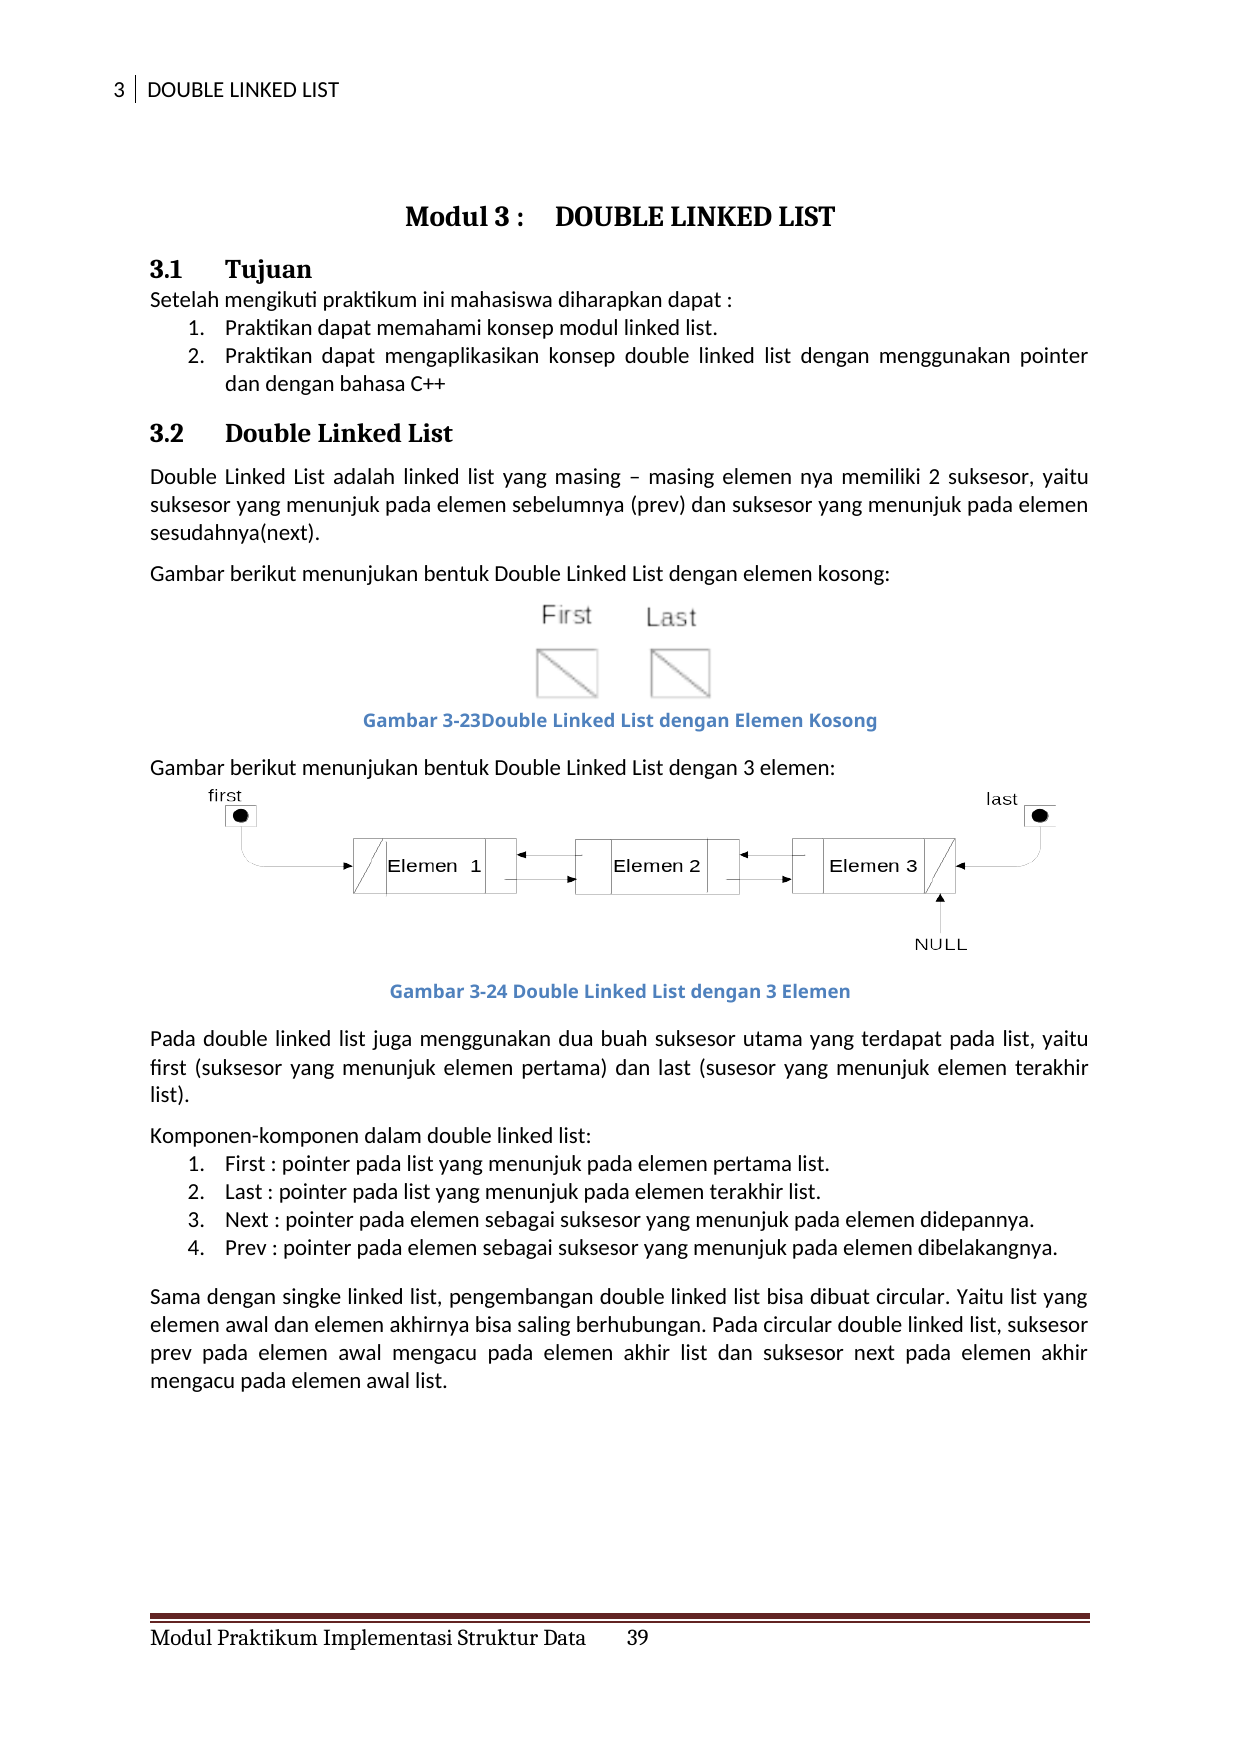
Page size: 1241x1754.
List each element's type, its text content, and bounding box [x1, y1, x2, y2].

list First : pointer pada list yang menunjuk pada elemen pertama list. [187, 1149, 1090, 1177]
list Next : pointer pada elemen sebagai suksesor yang menunjuk pada elemen didepannya. [187, 1205, 1090, 1233]
list Praktikan dapat mengaplikasikan konsep double linked list dengan menggunakan pointer dan dengan bahasa C++ [187, 342, 1090, 398]
text Komponen-komponen dalam double linked list: [150, 1121, 1090, 1149]
subtitle Double Linked List [150, 418, 1090, 449]
text Setelah mengikuti praktikum ini mahasiswa diharapkan dapat : [150, 286, 1090, 313]
text Double Linked List adalah linked list yang masing – masing elemen nya memiliki 2 suksesor, yaitu suksesor yang menunjuk pada elemen sebelumnya (prev) dan suksesor yang menunjuk pada elemen sesudahnya(next). [150, 462, 1090, 546]
text Pada double linked list juga menggunakan dua buah suksesor utama yang terdapat pada list, yaitu first (suksesor yang menunjuk elemen pertama) dan last (susesor yang menunjuk elemen terakhir list). [150, 1024, 1090, 1109]
text Gambar berikut menunjukan bentuk Double Linked List dengan elemen kosong: [150, 559, 1090, 587]
list Last : pointer pada list yang menunjuk pada elemen terakhir list. [187, 1177, 1090, 1205]
text Gambar berikut menunjukan bentuk Double Linked List dengan 3 elemen: [150, 753, 1090, 781]
text Sama dengan singke linked list, pengembangan double linked list bisa dibuat circular. Yaitu list yang elemen awal dan elemen akhirnya bisa saling berhubungan. Pada circular double linked list, suksesor prev pada elemen awal mengacu pada elemen akhir list dan suksesor next pada elemen akhir mengacu pada elemen awal list. [150, 1282, 1090, 1394]
subtitle Tujuan [150, 254, 1090, 286]
list Praktikan dapat memahami konsep modul linked list. [187, 313, 1090, 342]
subtitle DOUBLE LINKED LIST [150, 200, 1090, 233]
list Prev : pointer pada elemen sebagai suksesor yang menunjuk pada elemen dibelakangnya. [187, 1233, 1090, 1261]
